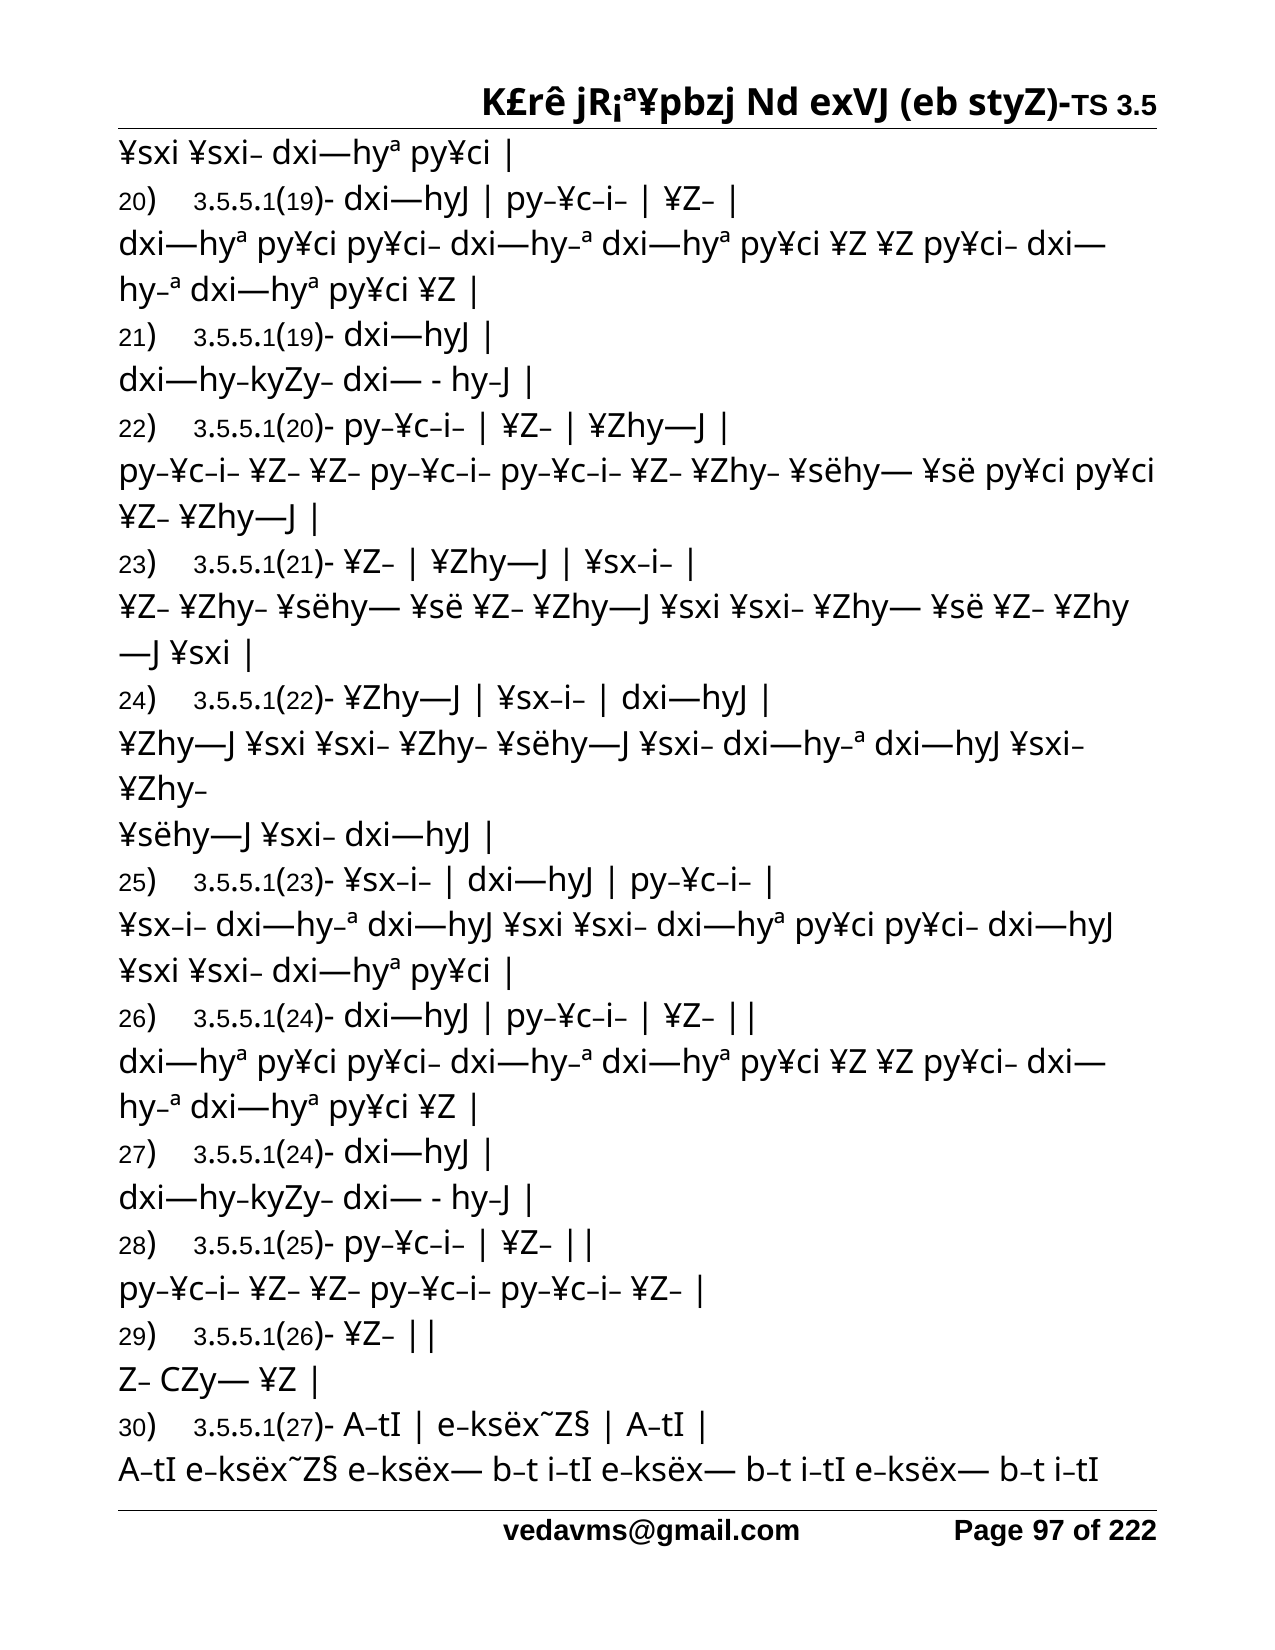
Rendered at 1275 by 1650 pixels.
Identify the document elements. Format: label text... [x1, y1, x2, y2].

text 29) 3.5.5.1(26)- ¥Z– || [118, 1310, 1157, 1355]
text Z– CZy— ¥Z | [118, 1355, 1157, 1401]
text 23) 3.5.5.1(21)- ¥Z– | ¥Zhy—J | ¥sx–i– | [118, 538, 1157, 583]
text dxi—hy–kyZy– dxi— - hy–J | [118, 356, 1157, 402]
text 22) 3.5.5.1(20)- py–¥c–i– | ¥Z– | ¥Zhy—J | [118, 402, 1157, 447]
text dxi—hyª py¥ci py¥ci– dxi—hy–ª dxi—hyª py¥ci ¥Z ¥Z py¥ci– dxi—hy–ª dxi—hyª py¥ci ¥Z | [118, 1037, 1157, 1128]
text ¥Z– ¥Zhy– ¥sëhy— ¥së ¥Z– ¥Zhy—J ¥sxi ¥sxi– ¥Zhy— ¥së ¥Z– ¥Zhy—J ¥sxi | [118, 583, 1157, 674]
text ¥Zhy—J ¥sxi ¥sxi– ¥Zhy– ¥sëhy—J ¥sxi– dxi—hy–ª dxi—hyJ ¥sxi– ¥Zhy– [118, 719, 1157, 810]
text py–¥c–i– ¥Z– ¥Z– py–¥c–i– py–¥c–i– ¥Z– | [118, 1264, 1157, 1310]
text ¥sëhy—J ¥sxi– dxi—hyJ | [118, 810, 1157, 856]
text 30) 3.5.5.1(27)- A–tI | e–ksëx˜Z§ | A–tI | [118, 1401, 1157, 1446]
text 25) 3.5.5.1(23)- ¥sx–i– | dxi—hyJ | py–¥c–i– | [118, 856, 1157, 901]
text 26) 3.5.5.1(24)- dxi—hyJ | py–¥c–i– | ¥Z– || [118, 992, 1157, 1037]
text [118, 129, 1157, 174]
text A–tI e–ksëx˜Z§ e–ksëx— b–t i–tI e–ksëx— b–t i–tI e–ksëx— b–t i–tI [118, 1446, 1157, 1492]
text 28) 3.5.5.1(25)- py–¥c–i– | ¥Z– || [118, 1219, 1157, 1264]
text 20) 3.5.5.1(19)- dxi—hyJ | py–¥c–i– | ¥Z– | [118, 174, 1157, 220]
text 27) 3.5.5.1(24)- dxi—hyJ | [118, 1128, 1157, 1174]
text 24) 3.5.5.1(22)- ¥Zhy—J | ¥sx–i– | dxi—hyJ | [118, 674, 1157, 719]
text py–¥c–i– ¥Z– ¥Z– py–¥c–i– py–¥c–i– ¥Z– ¥Zhy– ¥sëhy— ¥së py¥ci py¥ci ¥Z– ¥Zhy—J | [118, 447, 1157, 538]
text dxi—hyª py¥ci py¥ci– dxi—hy–ª dxi—hyª py¥ci ¥Z ¥Z py¥ci– dxi—hy–ª dxi—hyª py¥ci ¥Z | [118, 220, 1157, 311]
text dxi—hy–kyZy– dxi— - hy–J | [118, 1174, 1157, 1219]
text ¥sx–i– dxi—hy–ª dxi—hyJ ¥sxi ¥sxi– dxi—hyª py¥ci py¥ci– dxi—hyJ ¥sxi ¥sxi– dxi—hyª py¥ci | [118, 901, 1157, 992]
text 21) 3.5.5.1(19)- dxi—hyJ | [118, 311, 1157, 356]
